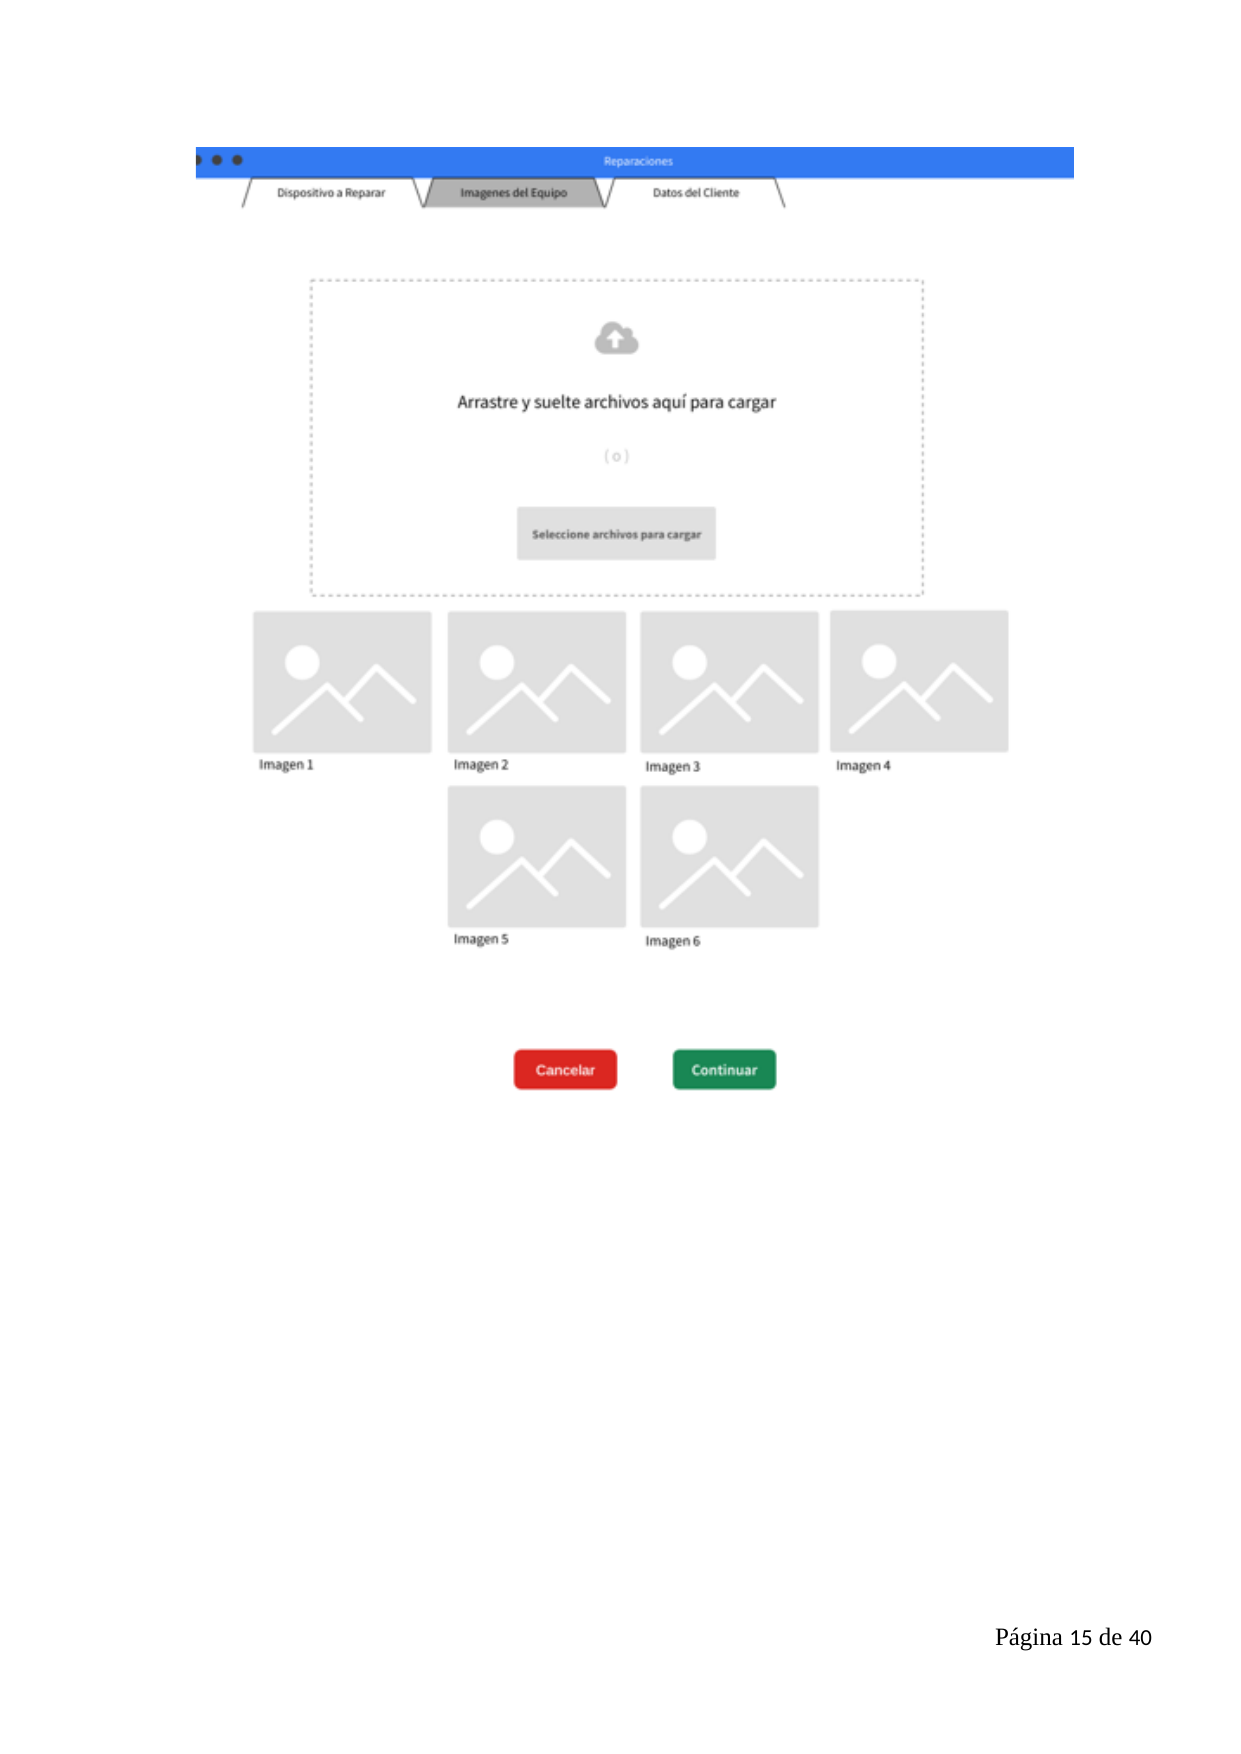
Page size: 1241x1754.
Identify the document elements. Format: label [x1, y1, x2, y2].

picture [195, 147, 1074, 1096]
table_cell [118, 148, 1152, 1114]
